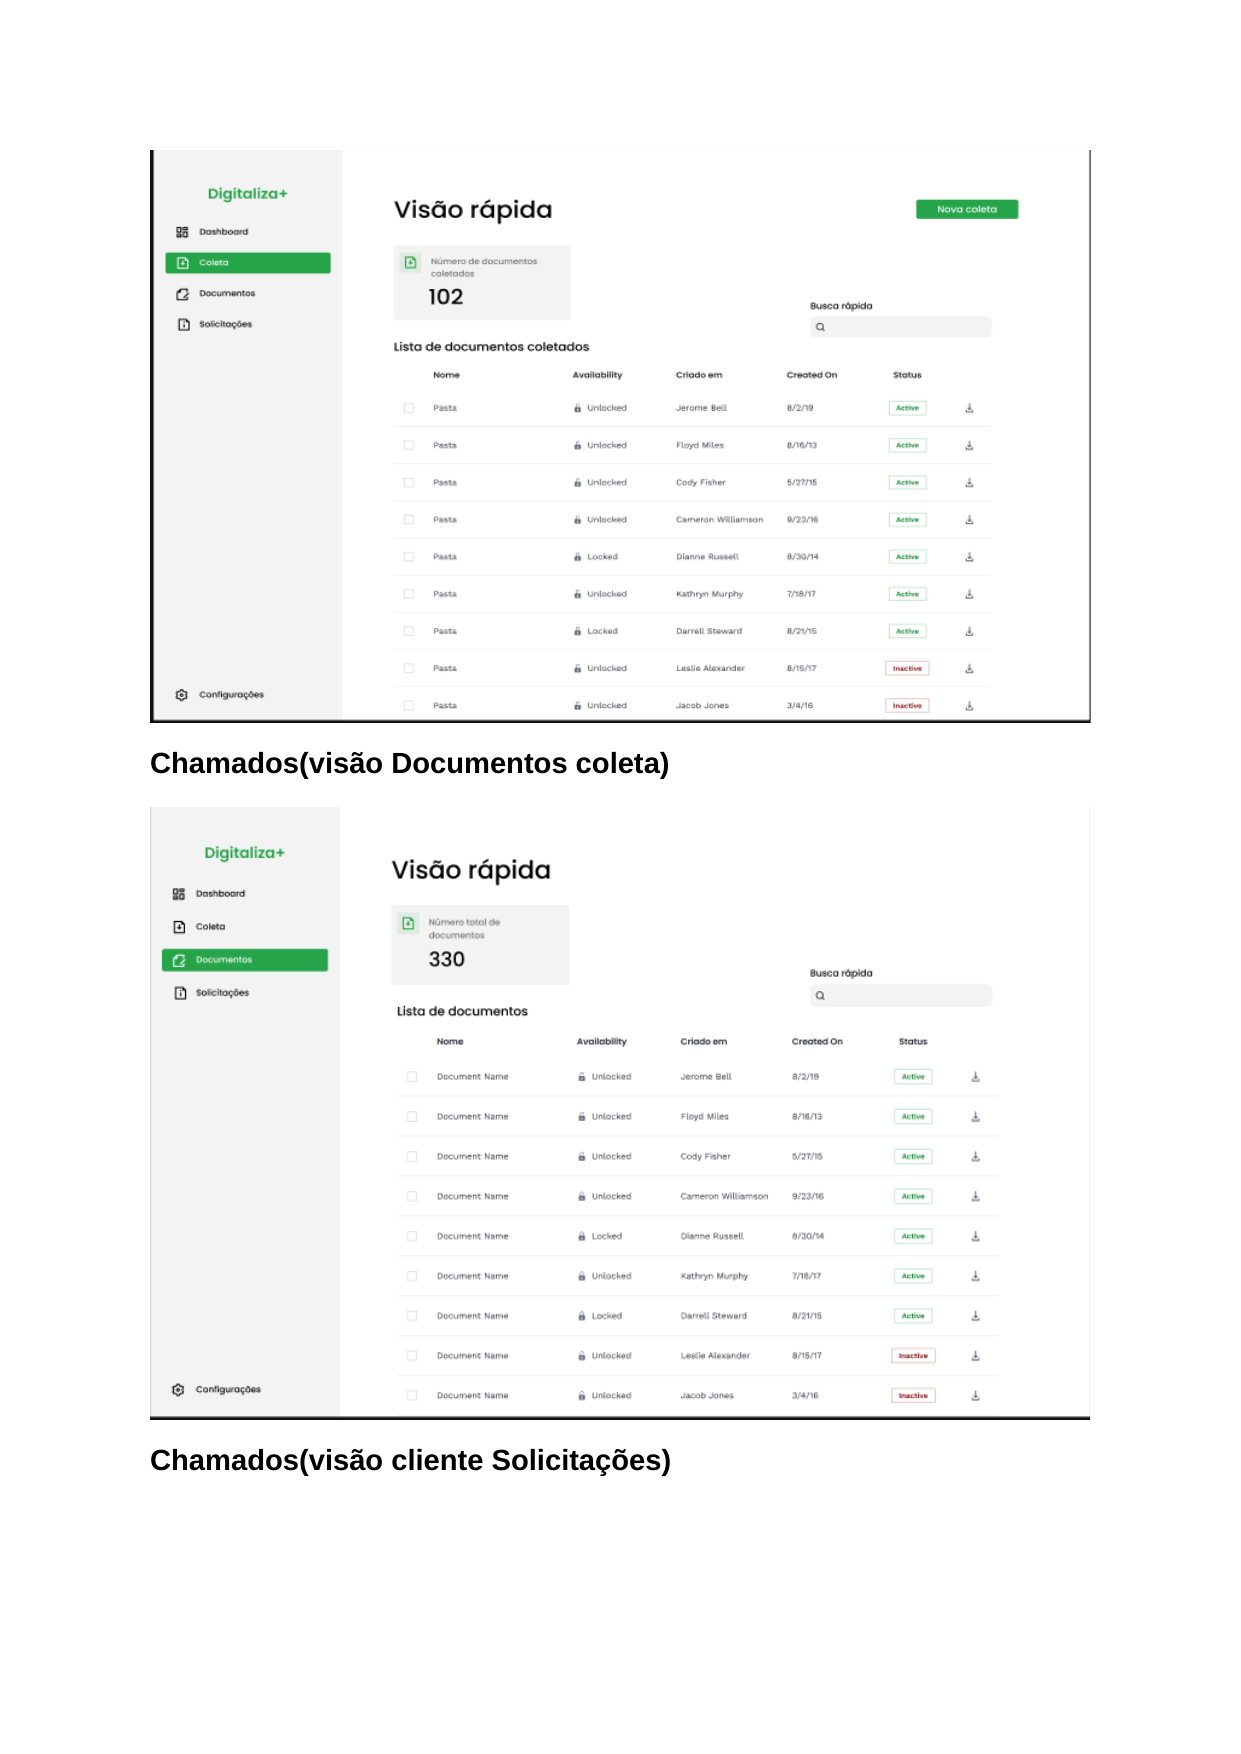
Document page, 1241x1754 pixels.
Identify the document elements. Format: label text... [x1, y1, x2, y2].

picture [150, 150, 1091, 723]
picture [150, 807, 1091, 1420]
text Chamados(visão Documentos coleta) [150, 746, 1094, 780]
text Chamados(visão cliente Solicitações) [150, 1443, 1094, 1477]
